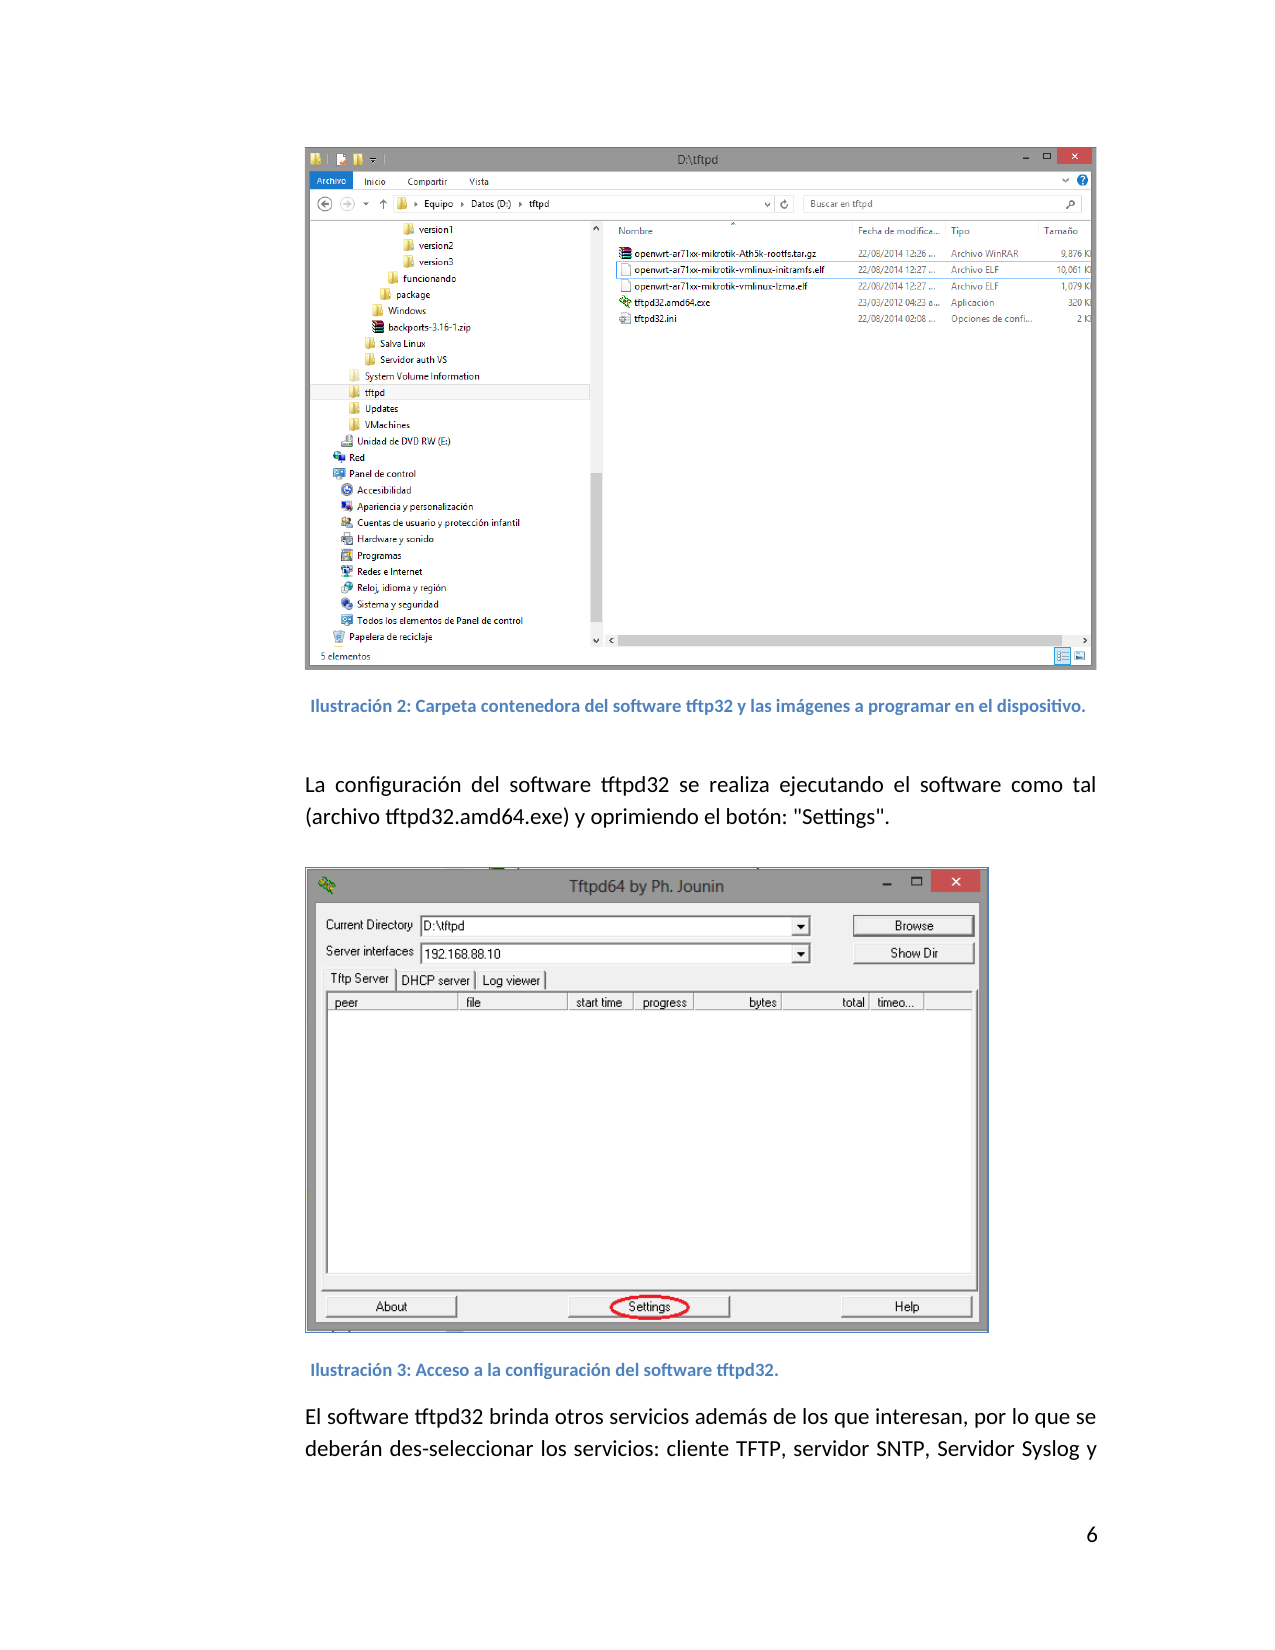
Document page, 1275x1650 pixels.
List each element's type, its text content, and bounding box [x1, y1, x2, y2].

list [305, 1402, 1098, 1462]
picture [306, 868, 987, 1332]
picture [304, 147, 1097, 670]
list La configuración del software tftpd32 se realiza ejecutando el software como tal (archivo tftpd32.amd64.exe) y oprimiendo el botón: "Settings". [305, 770, 1098, 831]
